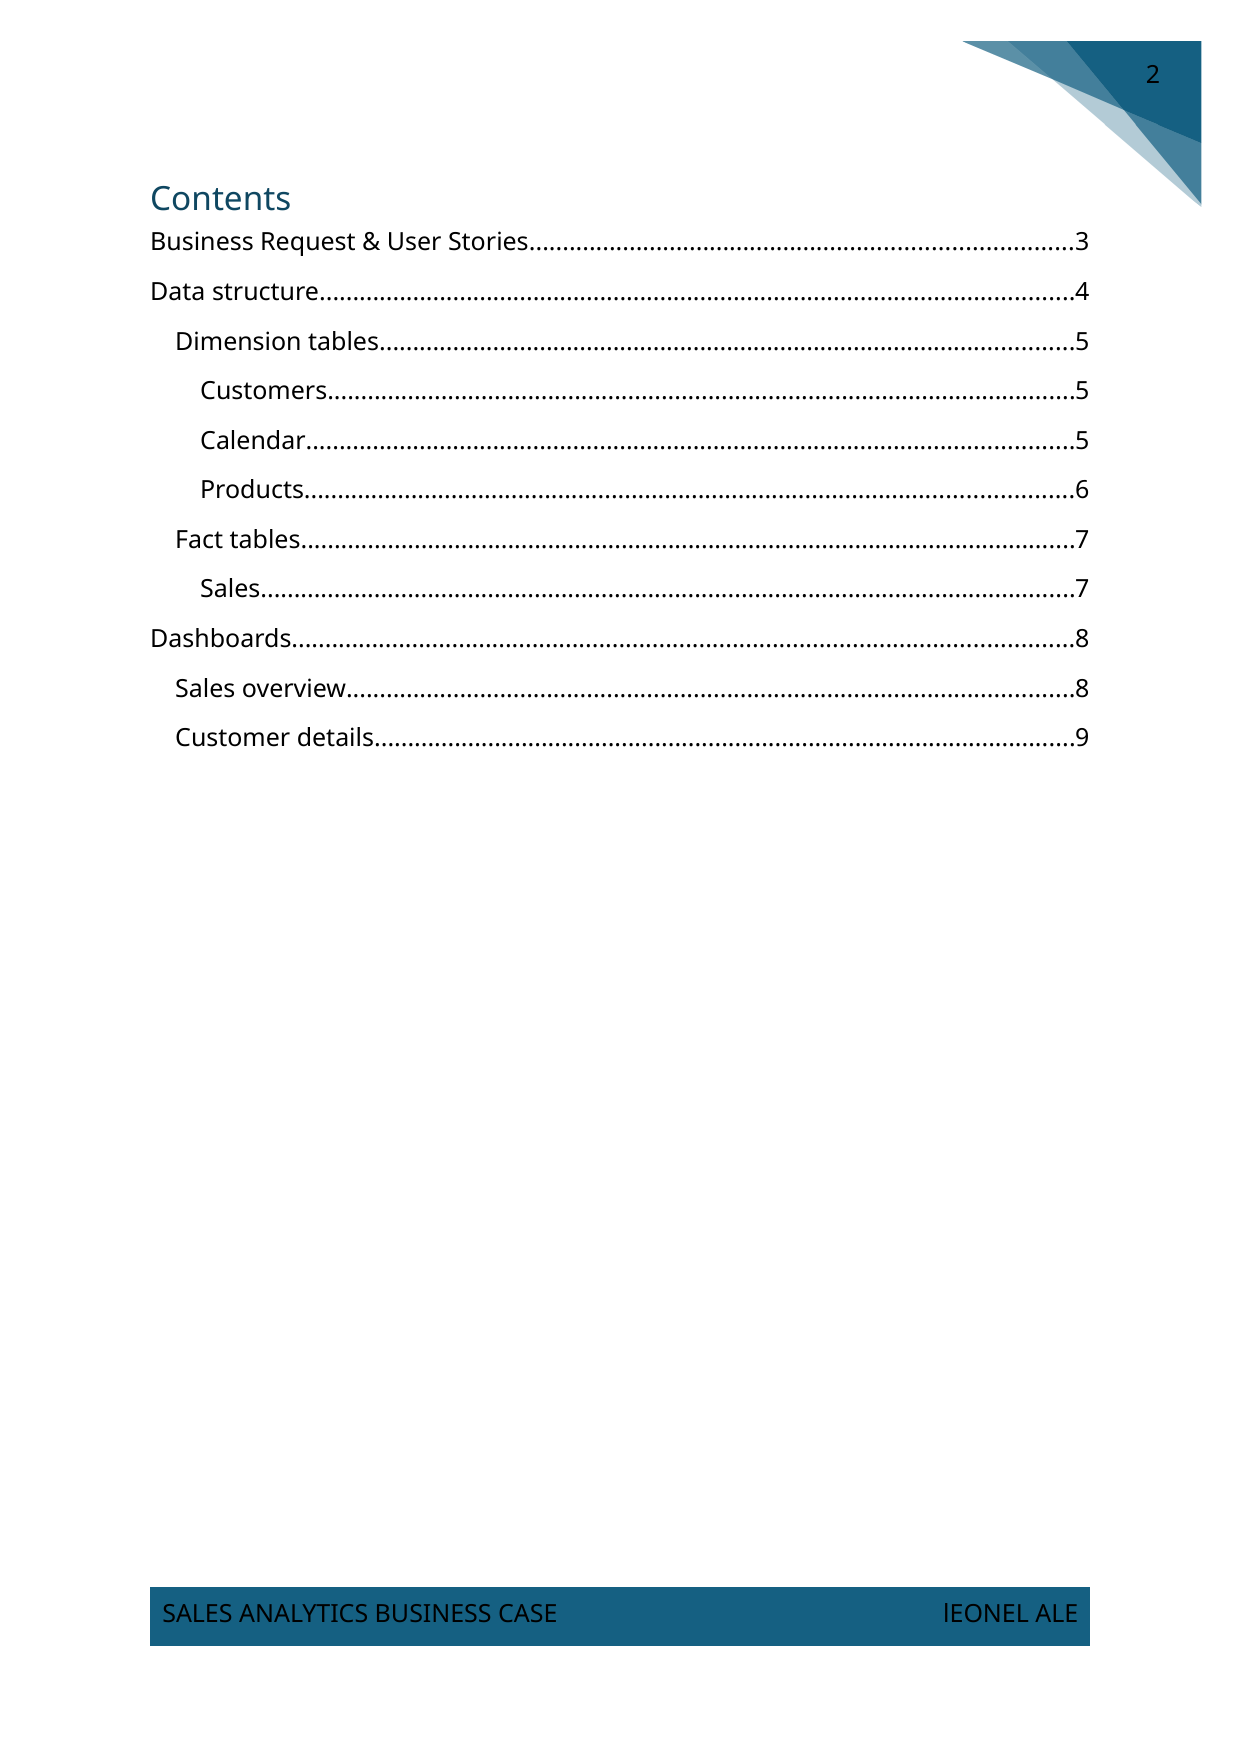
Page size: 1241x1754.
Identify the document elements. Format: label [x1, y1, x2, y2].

picture [962, 41, 1202, 207]
